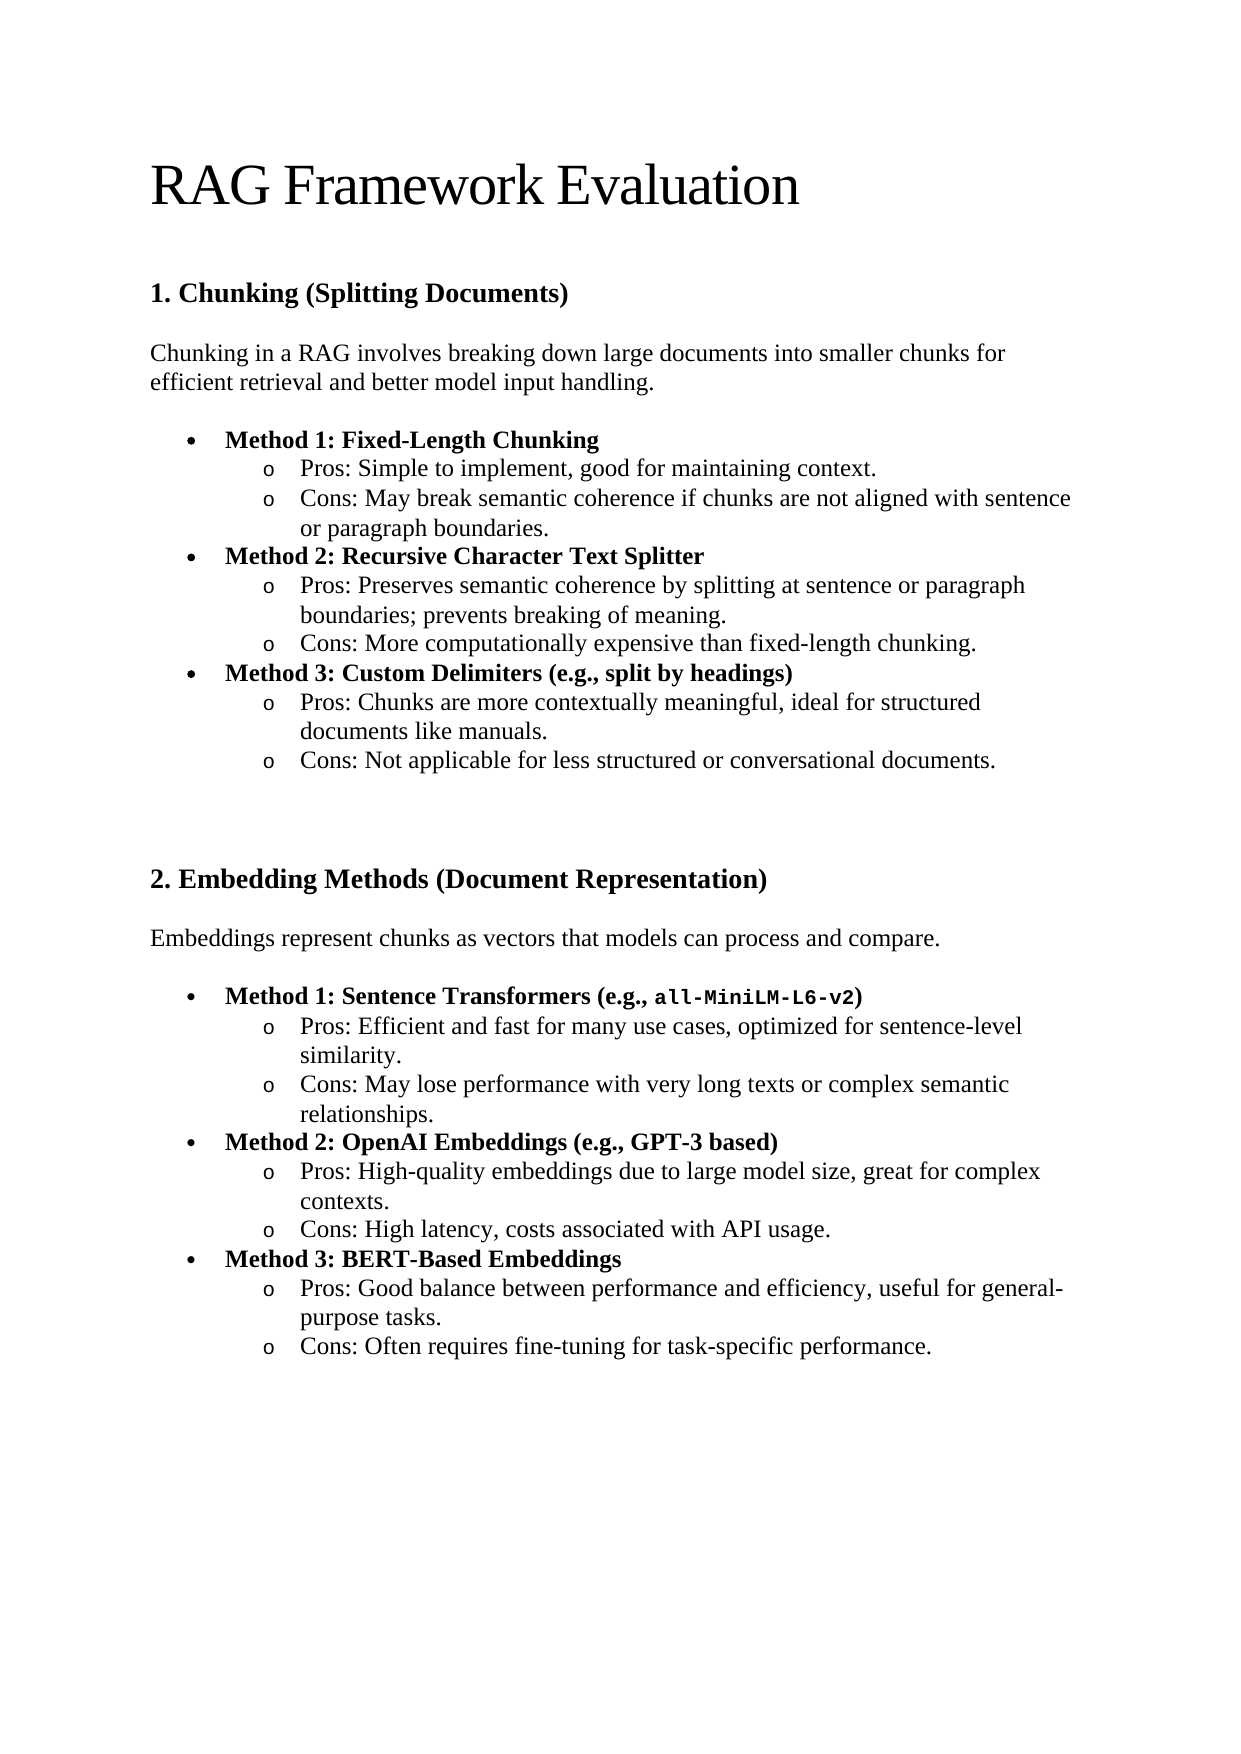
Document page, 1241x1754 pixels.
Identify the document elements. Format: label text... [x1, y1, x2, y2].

list Cons: May lose performance with very long texts or complex semantic relationships. [262, 1069, 1090, 1127]
list Method 2: OpenAI Embeddings (e.g., GPT-3 based) [187, 1127, 1090, 1156]
list Pros: Simple to implement, good for maintaining context. [262, 453, 1090, 483]
list Cons: More computationally expensive than fixed-length chunking. [262, 628, 1090, 658]
title RAG Framework Evaluation [150, 150, 1090, 217]
list Pros: Preserves semantic coherence by splitting at sentence or paragraph boundaries; prevents breaking of meaning. [262, 570, 1090, 628]
list Cons: High latency, costs associated with API usage. [262, 1214, 1090, 1244]
list Method 3: Custom Delimiters (e.g., split by headings) [187, 658, 1090, 687]
list Method 1: Sentence Transformers (e.g., all-MiniLM-L6-v2) [187, 981, 1090, 1011]
subtitle 1. Chunking (Splitting Documents) [150, 276, 1090, 309]
list Pros: Efficient and fast for many use cases, optimized for sentence-level similarity. [262, 1011, 1090, 1069]
text Embeddings represent chunks as vectors that models can process and compare. [150, 923, 1090, 952]
list Cons: Often requires fine-tuning for task-specific performance. [262, 1331, 1090, 1361]
text Chunking in a RAG involves breaking down large documents into smaller chunks for efficient retrieval and better model input handling. [150, 338, 1090, 396]
list Method 1: Fixed-Length Chunking [187, 425, 1090, 453]
list Method 2: Recursive Character Text Splitter [187, 541, 1090, 570]
list Method 3: BERT-Based Embeddings [187, 1244, 1090, 1273]
list Cons: May break semantic coherence if chunks are not aligned with sentence or paragraph boundaries. [262, 483, 1090, 541]
list Pros: Good balance between performance and efficiency, useful for general-purpose tasks. [262, 1273, 1090, 1331]
subtitle 2. Embedding Methods (Document Representation) [150, 862, 1090, 894]
list Pros: High-quality embeddings due to large model size, great for complex contexts. [262, 1156, 1090, 1214]
list Cons: Not applicable for less structured or conversational documents. [262, 745, 1090, 775]
list Pros: Chunks are more contextually meaningful, ideal for structured documents like manuals. [262, 687, 1090, 745]
